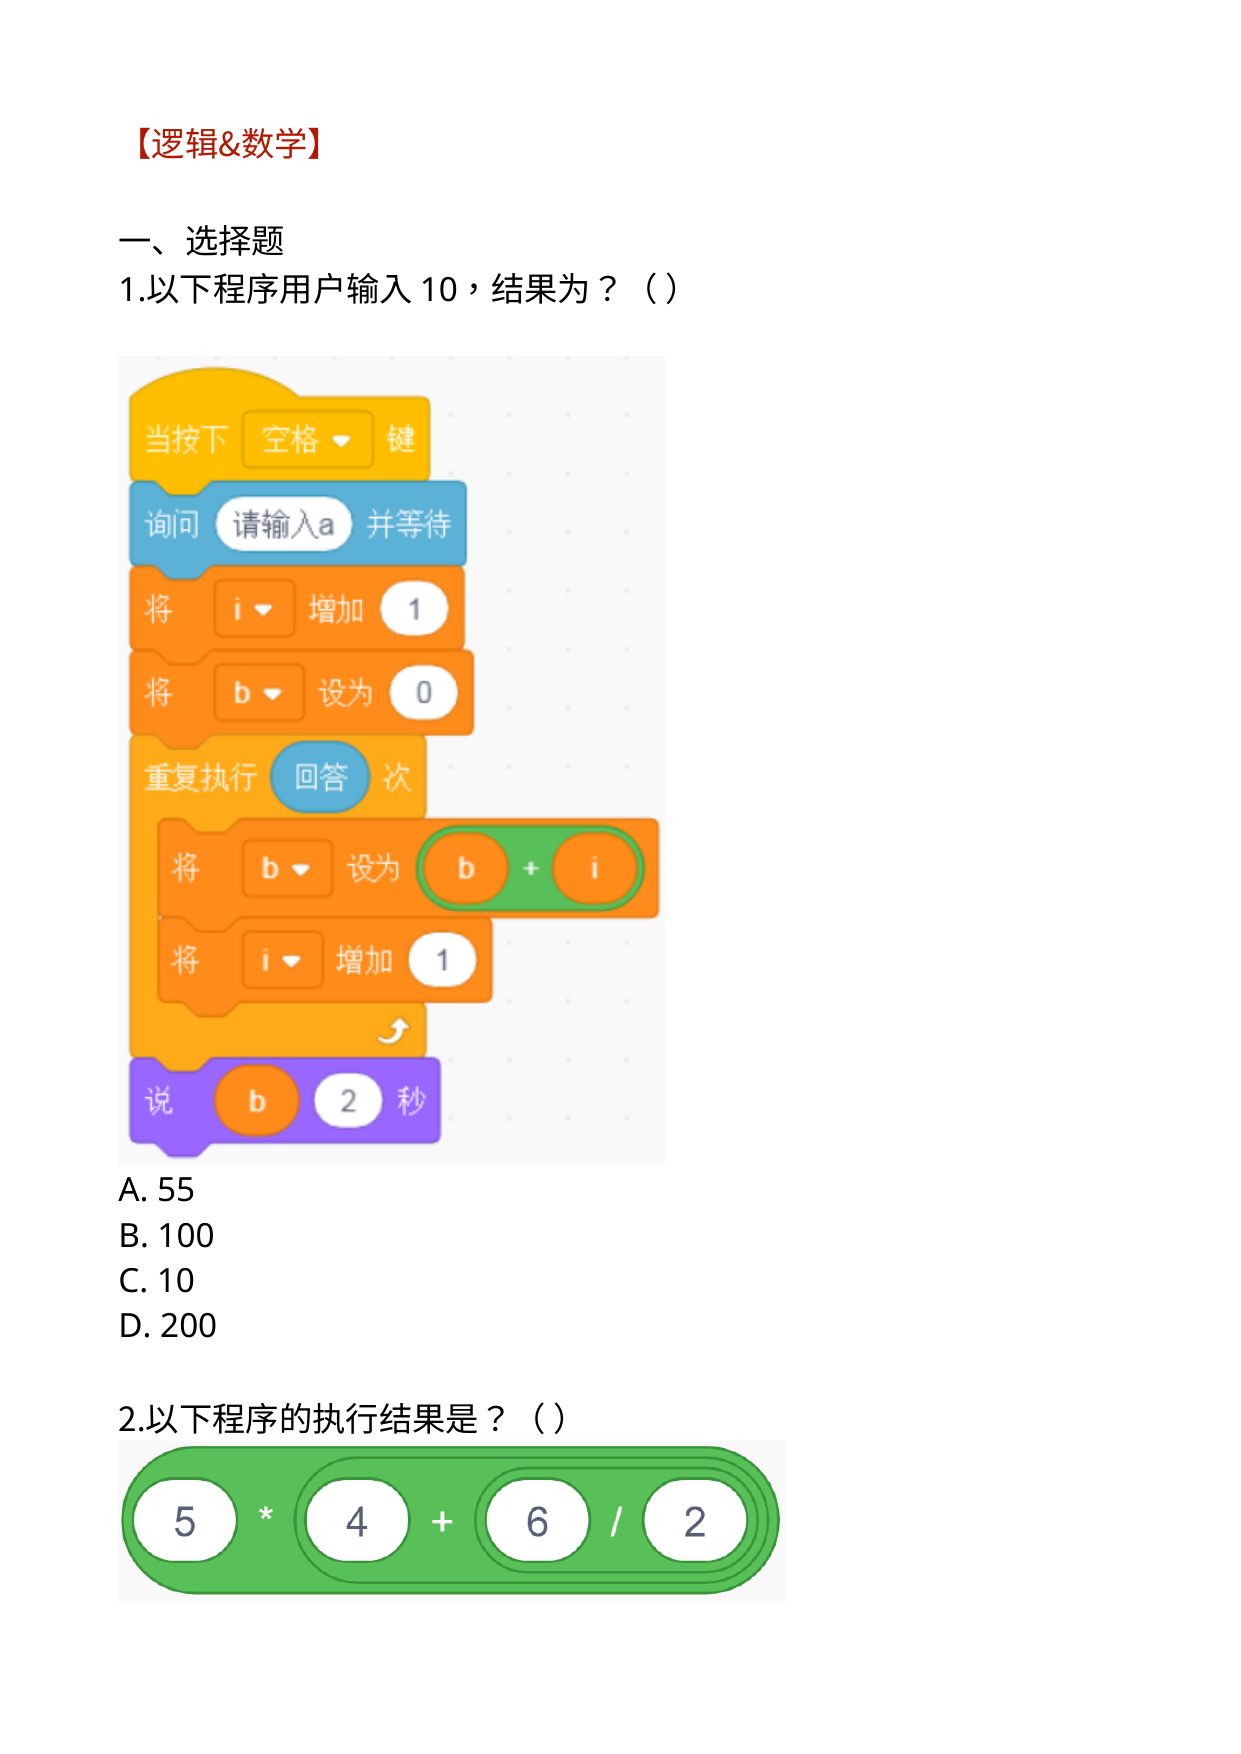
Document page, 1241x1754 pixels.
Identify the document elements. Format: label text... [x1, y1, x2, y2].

text B. 100 [118, 1211, 1122, 1257]
text 【逻辑&数学】 [118, 118, 1122, 166]
picture [118, 356, 665, 1166]
text C. 10 [118, 1257, 1122, 1302]
text D. 200 [118, 1302, 1122, 1348]
text A. 55 [118, 1166, 1122, 1211]
text 一、选择题 [118, 214, 1122, 263]
text 2.以下程序的执行结果是？（ ） [118, 1393, 1122, 1442]
picture [118, 1441, 786, 1602]
text 1.以下程序用户输入10，结果为？（ ） [118, 263, 1122, 311]
